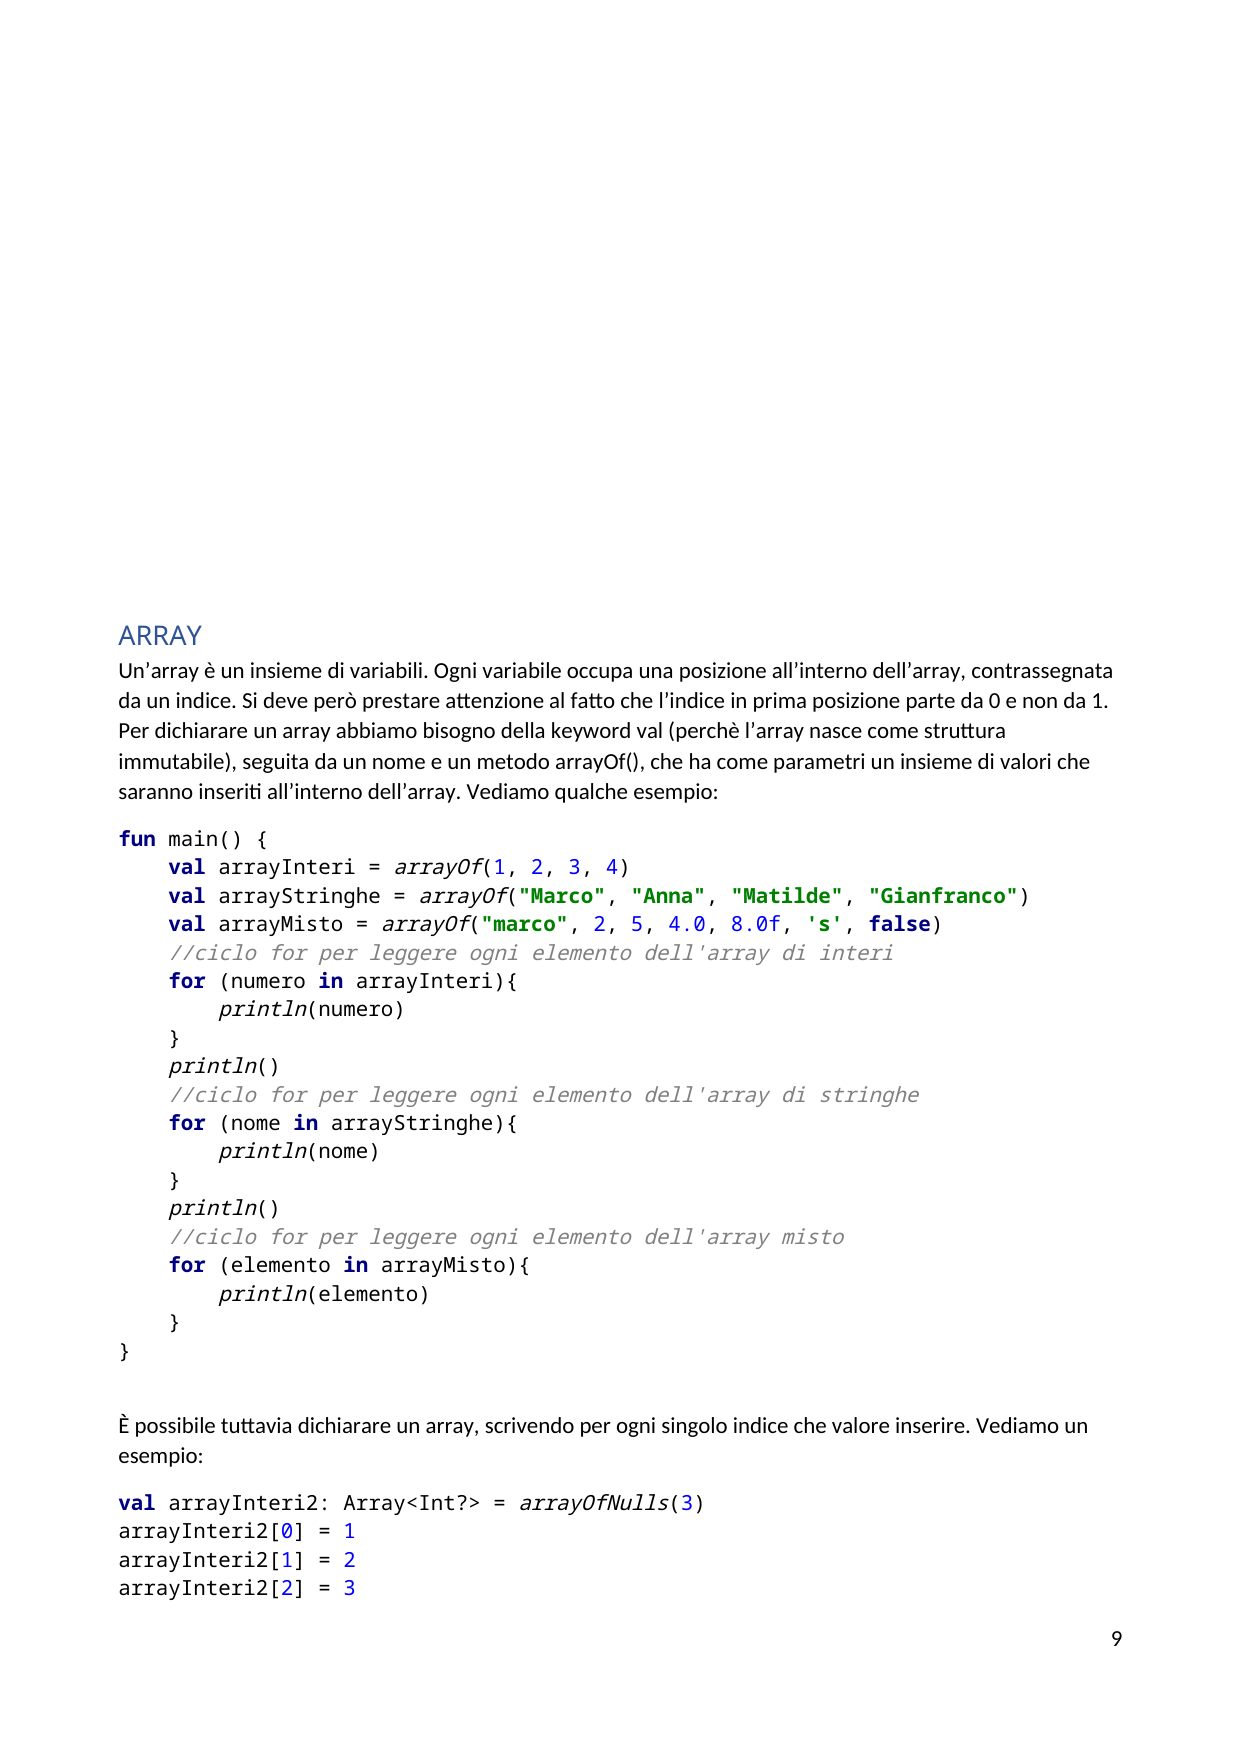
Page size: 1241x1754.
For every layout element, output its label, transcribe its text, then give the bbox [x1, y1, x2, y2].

text Un’array è un insieme di variabili. Ogni variabile occupa una posizione all’interno dell’array, contrassegnata da un indice. Si deve però prestare attenzione al fatto che l’indice in prima posizione parte da 0 e non da 1. Per dichiarare un array abbiamo bisogno della keyword val (perchè l’array nasce come struttura immutabile), seguita da un nome e un metodo arrayOf(), che ha come parametri un insieme di valori che saranno inseriti all’interno dell’array. Vediamo qualche esempio: [118, 656, 1122, 805]
subtitle ARRAY [118, 616, 1122, 653]
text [118, 1488, 1122, 1602]
text fun main() { val arrayInteri = arrayOf(1, 2, 3, 4) val arrayStringhe = arrayOf("Marco", "Anna", "Matilde", "Gianfranco") val arrayMisto = arrayOf("marco", 2, 5, 4.0, 8.0f, 's', false) //ciclo for per leggere ogni elemento dell'array di interi for (numero in arrayInteri){ println(numero) } println() //ciclo for per leggere ogni elemento dell'array di stringhe for (nome in arrayStringhe){ println(nome) } println() //ciclo for per leggere ogni elemento dell'array misto for (elemento in arrayMisto){ println(elemento) } } [118, 824, 1122, 1364]
text È possibile tuttavia dichiarare un array, scrivendo per ogni singolo indice che valore inserire. Vediamo un esempio: [118, 1411, 1122, 1469]
